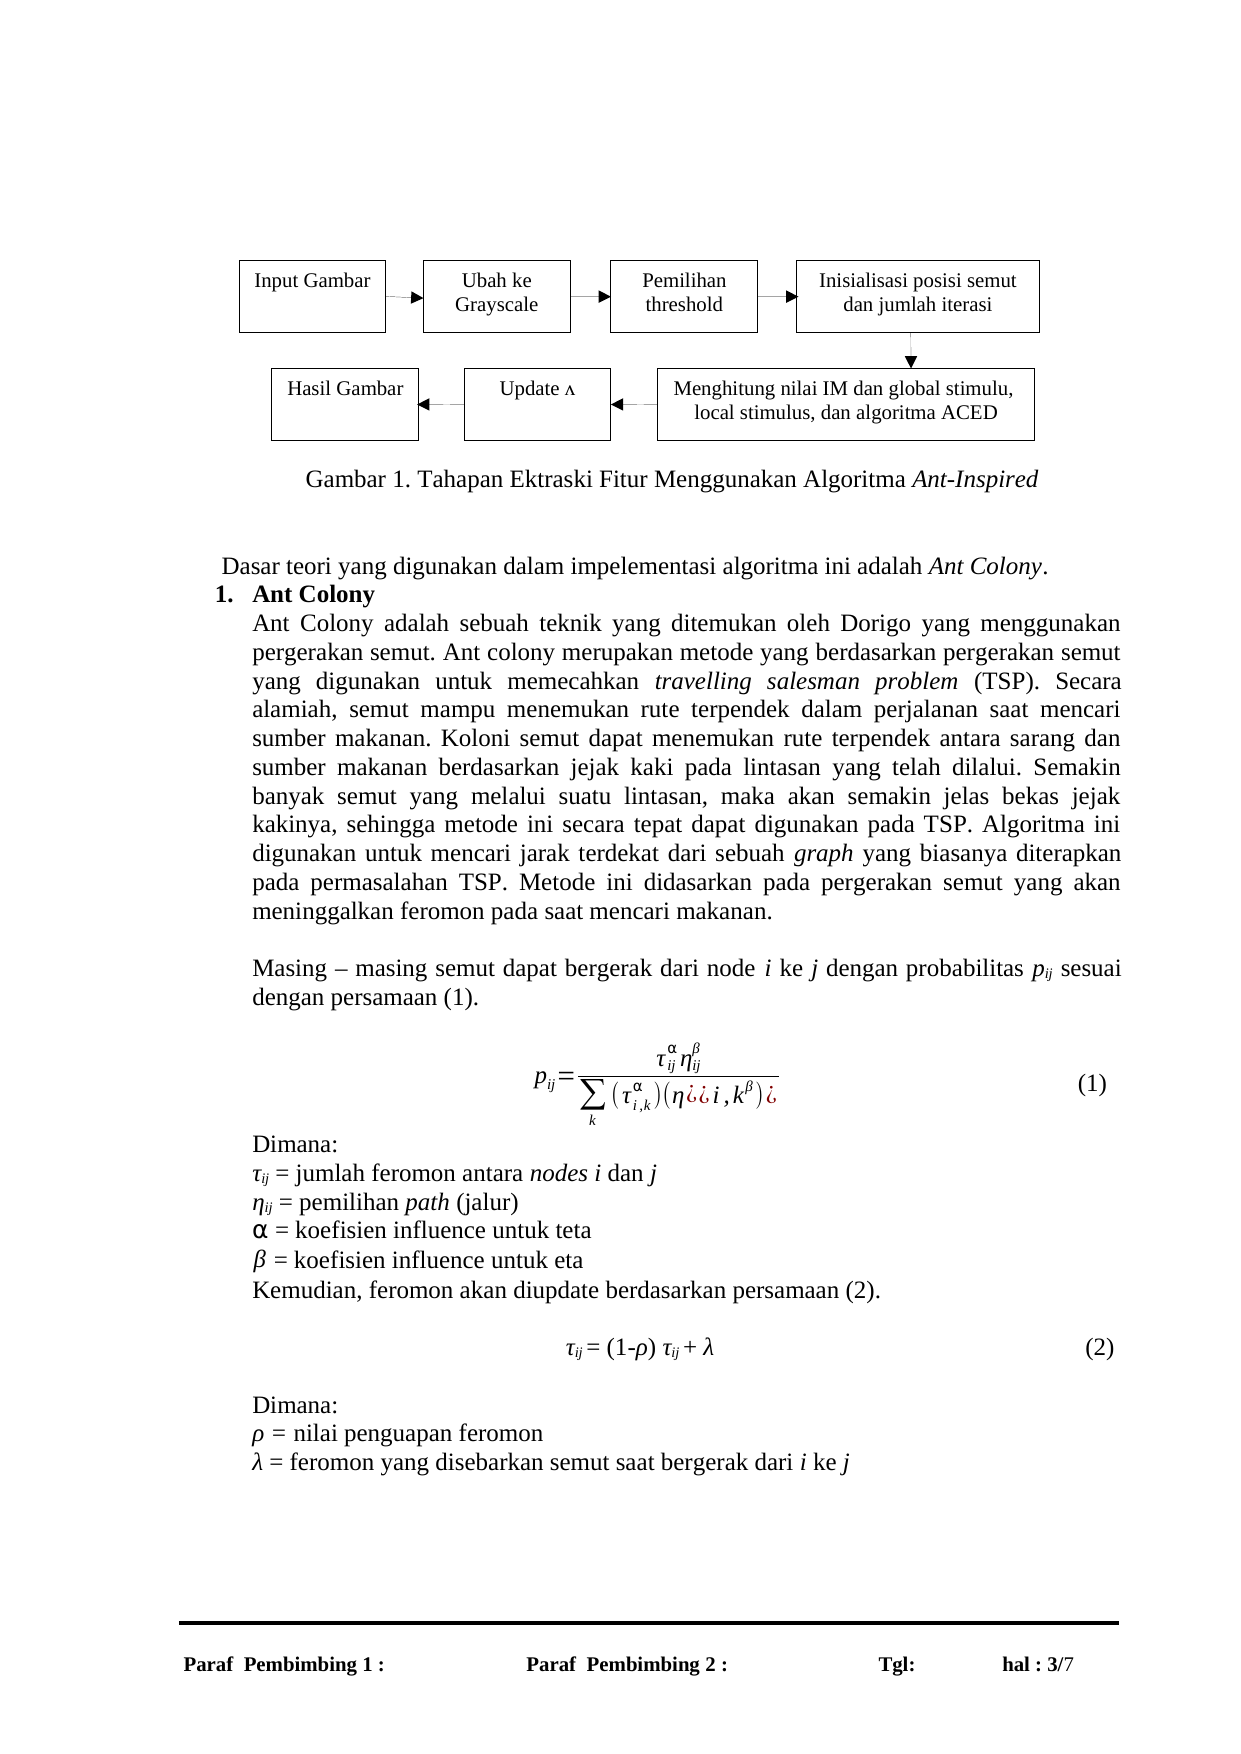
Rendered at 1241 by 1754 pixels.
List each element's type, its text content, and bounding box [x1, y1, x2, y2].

list Dasar teori yang digunakan dalam impelementasi algoritma ini adalah Ant Colony. [221, 551, 1122, 579]
list (1) [517, 1039, 1122, 1129]
list τij = (1-ρ) τij + λ (2) [502, 1332, 1122, 1361]
list Gambar 1. Tahapan Ektraski Fitur Menggunakan Algoritma Ant-Inspired [222, 464, 1122, 493]
list Ant Colony adalah sebuah teknik yang ditemukan oleh Dorigo yang menggunakan pergerakan semut. Ant colony merupakan metode yang berdasarkan pergerakan semut yang digunakan untuk memecahkan travelling salesman problem (TSP). Secara alamiah, semut mampu menemukan rute terpendek dalam perjalanan saat mencari sumber makanan. Koloni semut dapat menemukan rute terpendek antara sarang dan sumber makanan berdasarkan jejak kaki pada lintasan yang telah dilalui. Semakin banyak semut yang melalui suatu lintasan, maka akan semakin jelas bekas jejak kakinya, sehingga metode ini secara tepat dapat digunakan pada TSP. Algoritma ini digunakan untuk mencari jarak terdekat dari sebuah graph yang biasanya diterapkan pada permasalahan TSP. Metode ini didasarkan pada pergerakan semut yang akan meninggalkan feromon pada saat mencari makanan. [252, 608, 1122, 924]
list Ant Colony [214, 579, 1122, 608]
list Kemudian, feromon akan diupdate berdasarkan persamaan (2). [252, 1275, 1122, 1303]
list Dimana: [252, 1390, 1122, 1418]
text Dimana: [252, 1129, 1122, 1158]
list = koefisien influence untuk eta [252, 1245, 1122, 1275]
list = koefisien influence untuk teta [252, 1215, 1122, 1245]
list ρ = nilai penguapan feromon [252, 1418, 1122, 1447]
list Masing – masing semut dapat bergerak dari node i ke j dengan probabilitas pij sesuai dengan persamaan (1). [252, 953, 1122, 1011]
list τij = jumlah feromon antara nodes i dan j [252, 1158, 1122, 1187]
list ηij = pemilihan path (jalur) [252, 1187, 1122, 1215]
list λ = feromon yang disebarkan semut saat bergerak dari i ke j [252, 1447, 1122, 1476]
